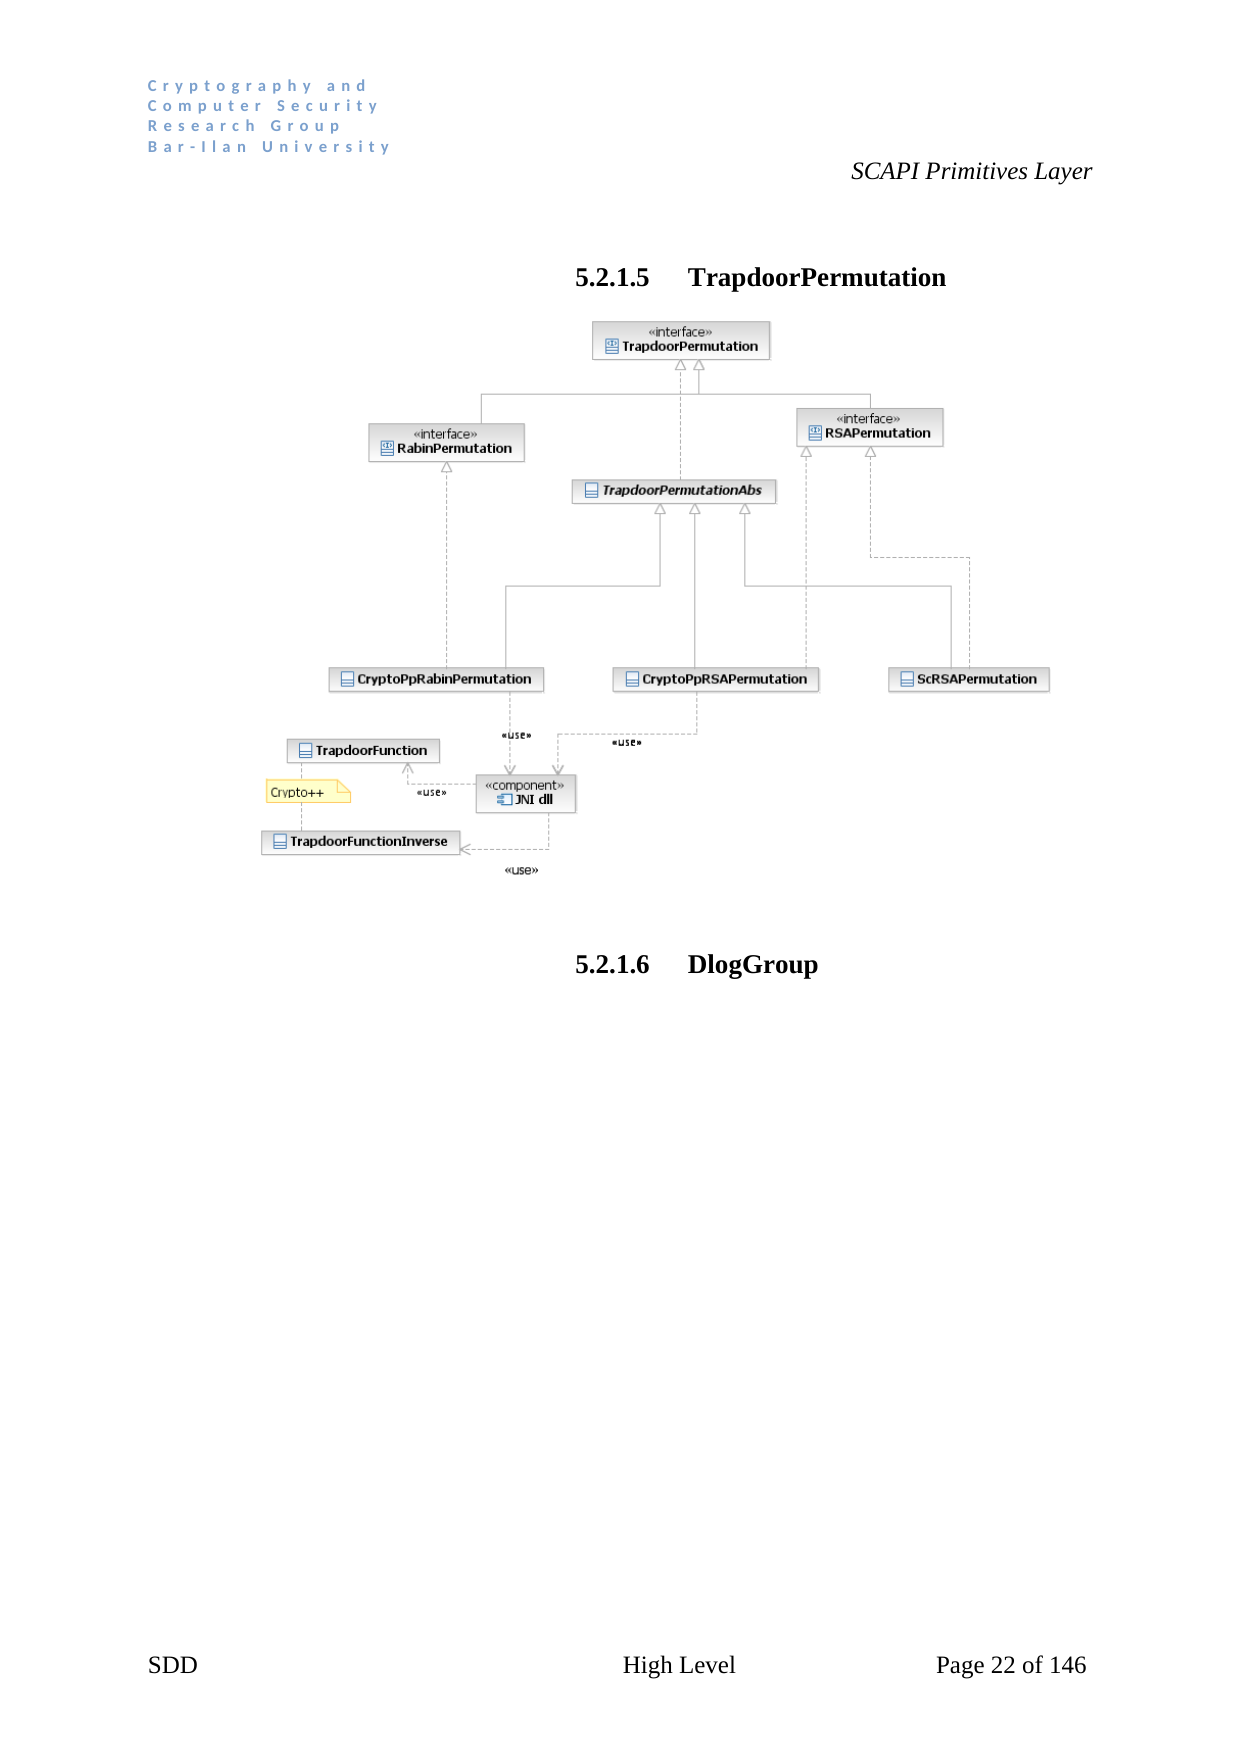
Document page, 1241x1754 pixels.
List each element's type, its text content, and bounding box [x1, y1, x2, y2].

subtitle TrapdoorPermutation [575, 261, 1167, 292]
subtitle DlogGroup [575, 948, 1167, 980]
picture [251, 311, 1063, 901]
